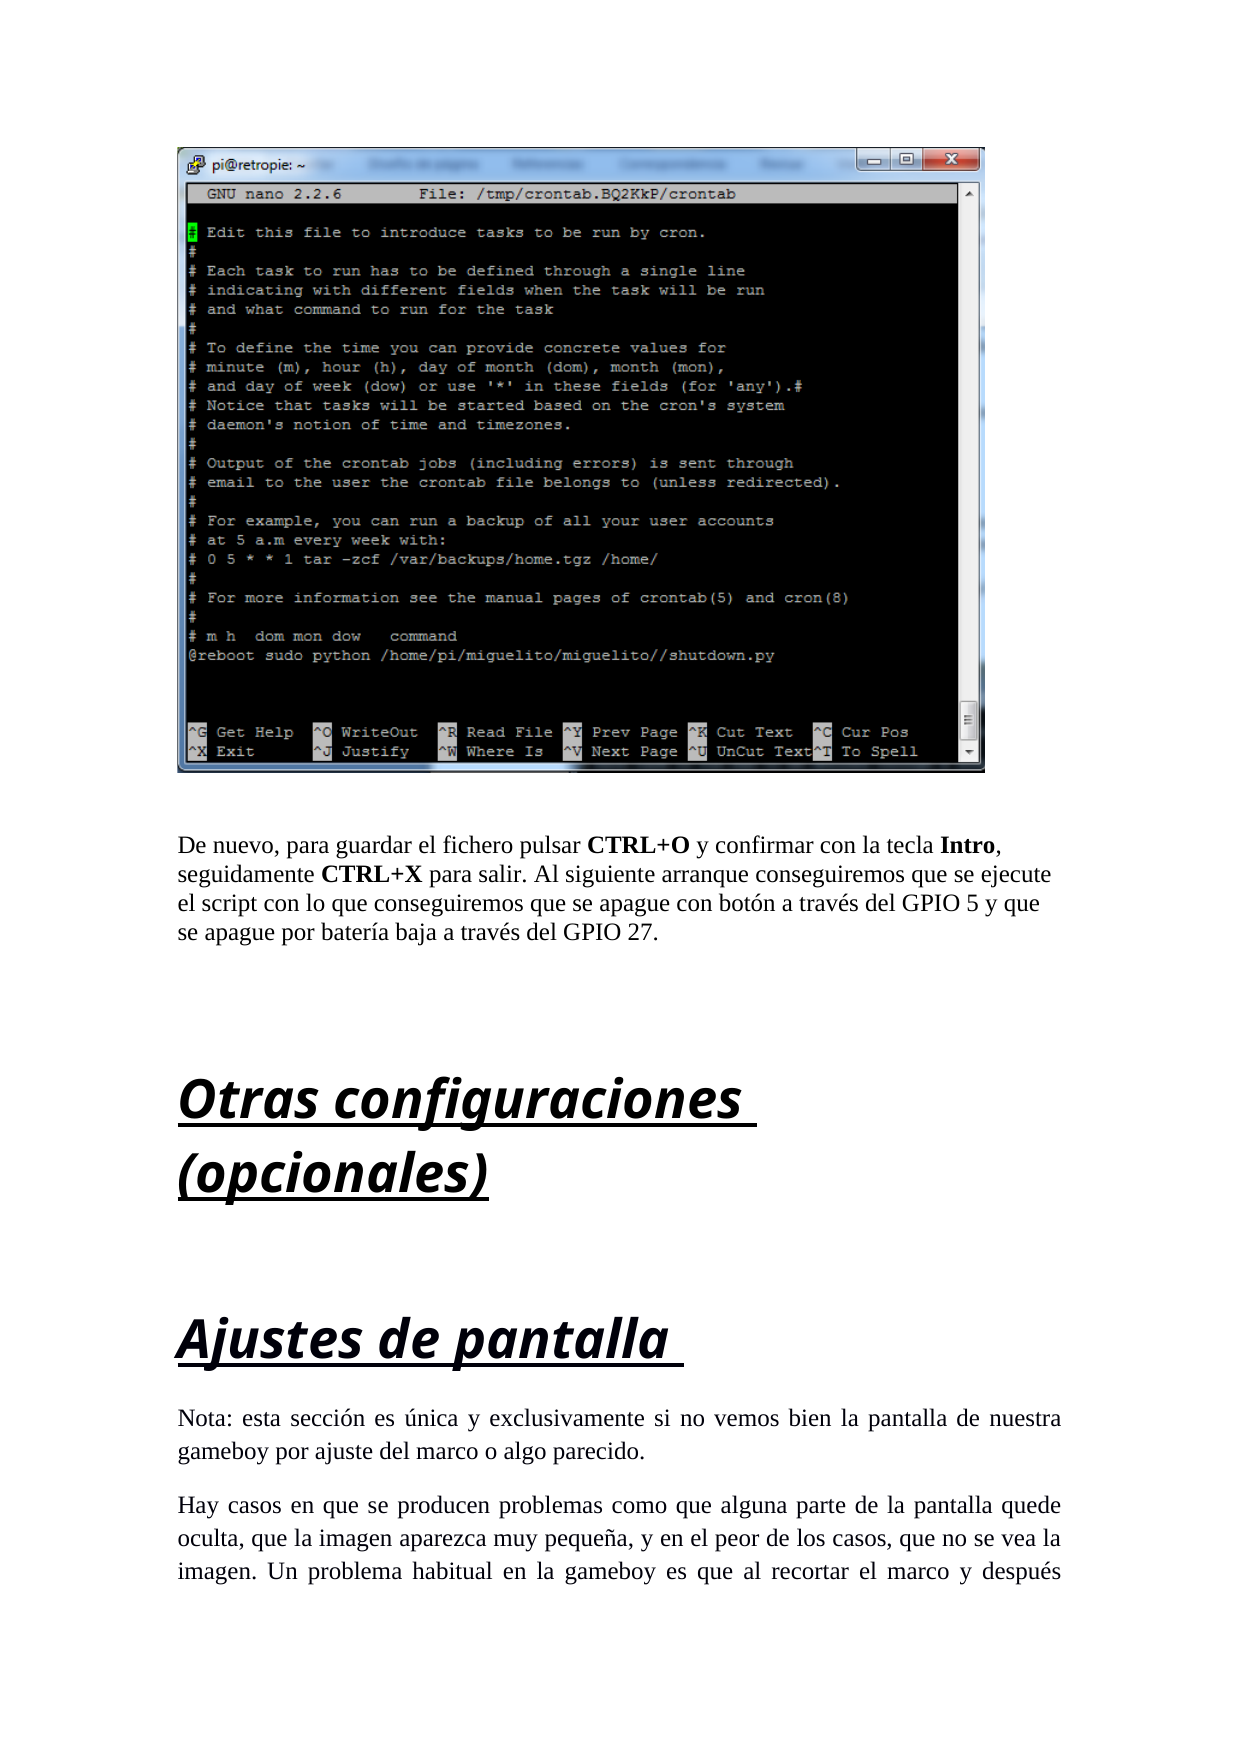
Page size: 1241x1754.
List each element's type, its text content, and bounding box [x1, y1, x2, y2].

text Otras configuraciones (opcionales) [177, 1061, 1063, 1208]
picture [177, 147, 985, 773]
text Nota: esta sección es única y exclusivamente si no vemos bien la pantalla de nuestra gameboy por ajuste del marco o algo parecido. [177, 1403, 1063, 1465]
text De nuevo, para guardar el fichero pulsar CTRL+O y confirmar con la tecla Intro, seguidamente CTRL+X para salir. Al siguiente arranque conseguiremos que se ejecute el script con lo que conseguiremos que se apague con botón a través del GPIO 5 y que se apague por batería baja a través del GPIO 27. [177, 831, 1063, 946]
text Ajustes de pantalla [177, 1300, 1063, 1374]
